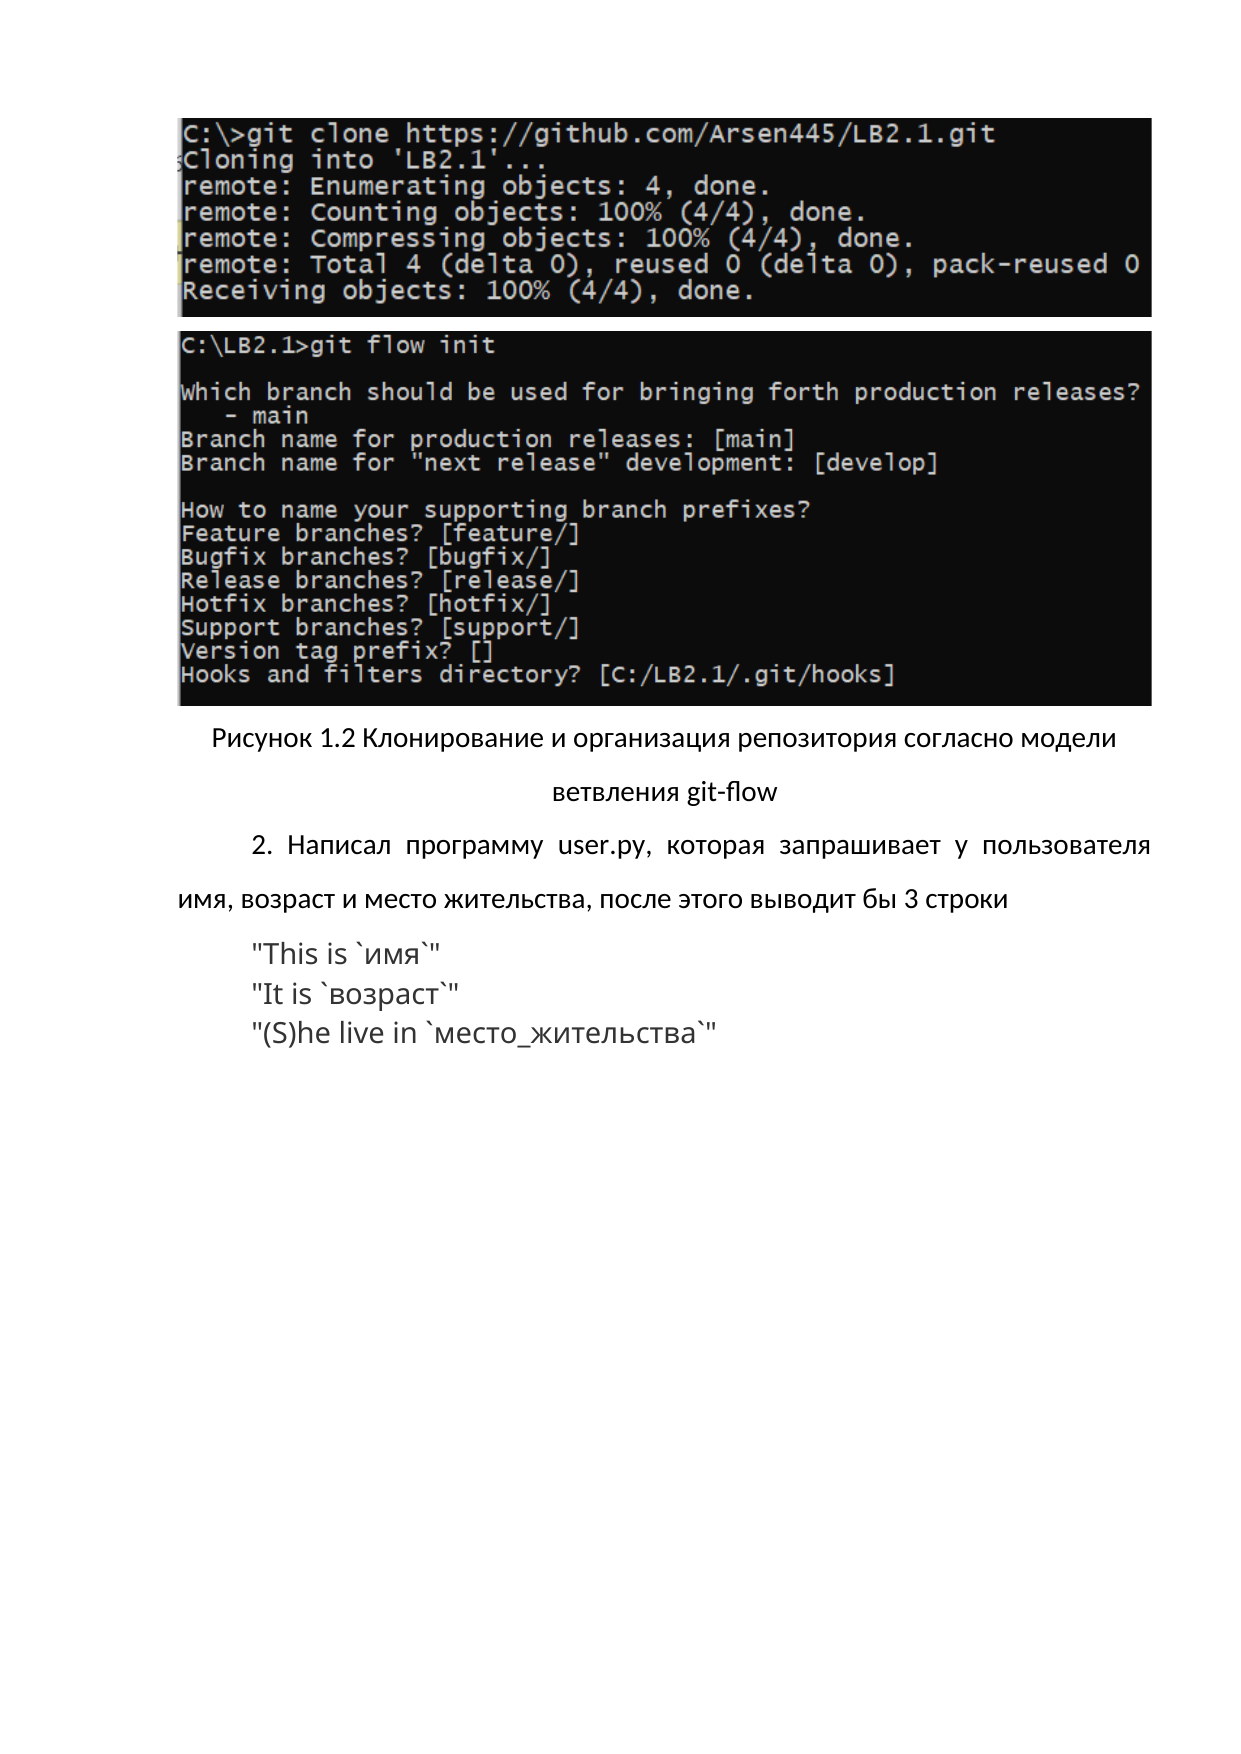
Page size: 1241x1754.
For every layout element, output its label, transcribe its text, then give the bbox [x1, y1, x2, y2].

text "(S)he live in `место_жительства`" [177, 1013, 1152, 1052]
text "It is `возраст`" [177, 973, 1152, 1013]
text 2. Написал программу user.py, которая запрашивает у пользователя имя, возраст и место жительства, после этого выводит бы 3 строки [177, 826, 1152, 915]
picture [177, 118, 1152, 317]
text "This is `имя`" [177, 933, 1152, 973]
text Рисунок 1.2 Клонирование и организация репозитория согласно модели ветвления git-flow [177, 719, 1152, 808]
picture [177, 331, 1152, 706]
